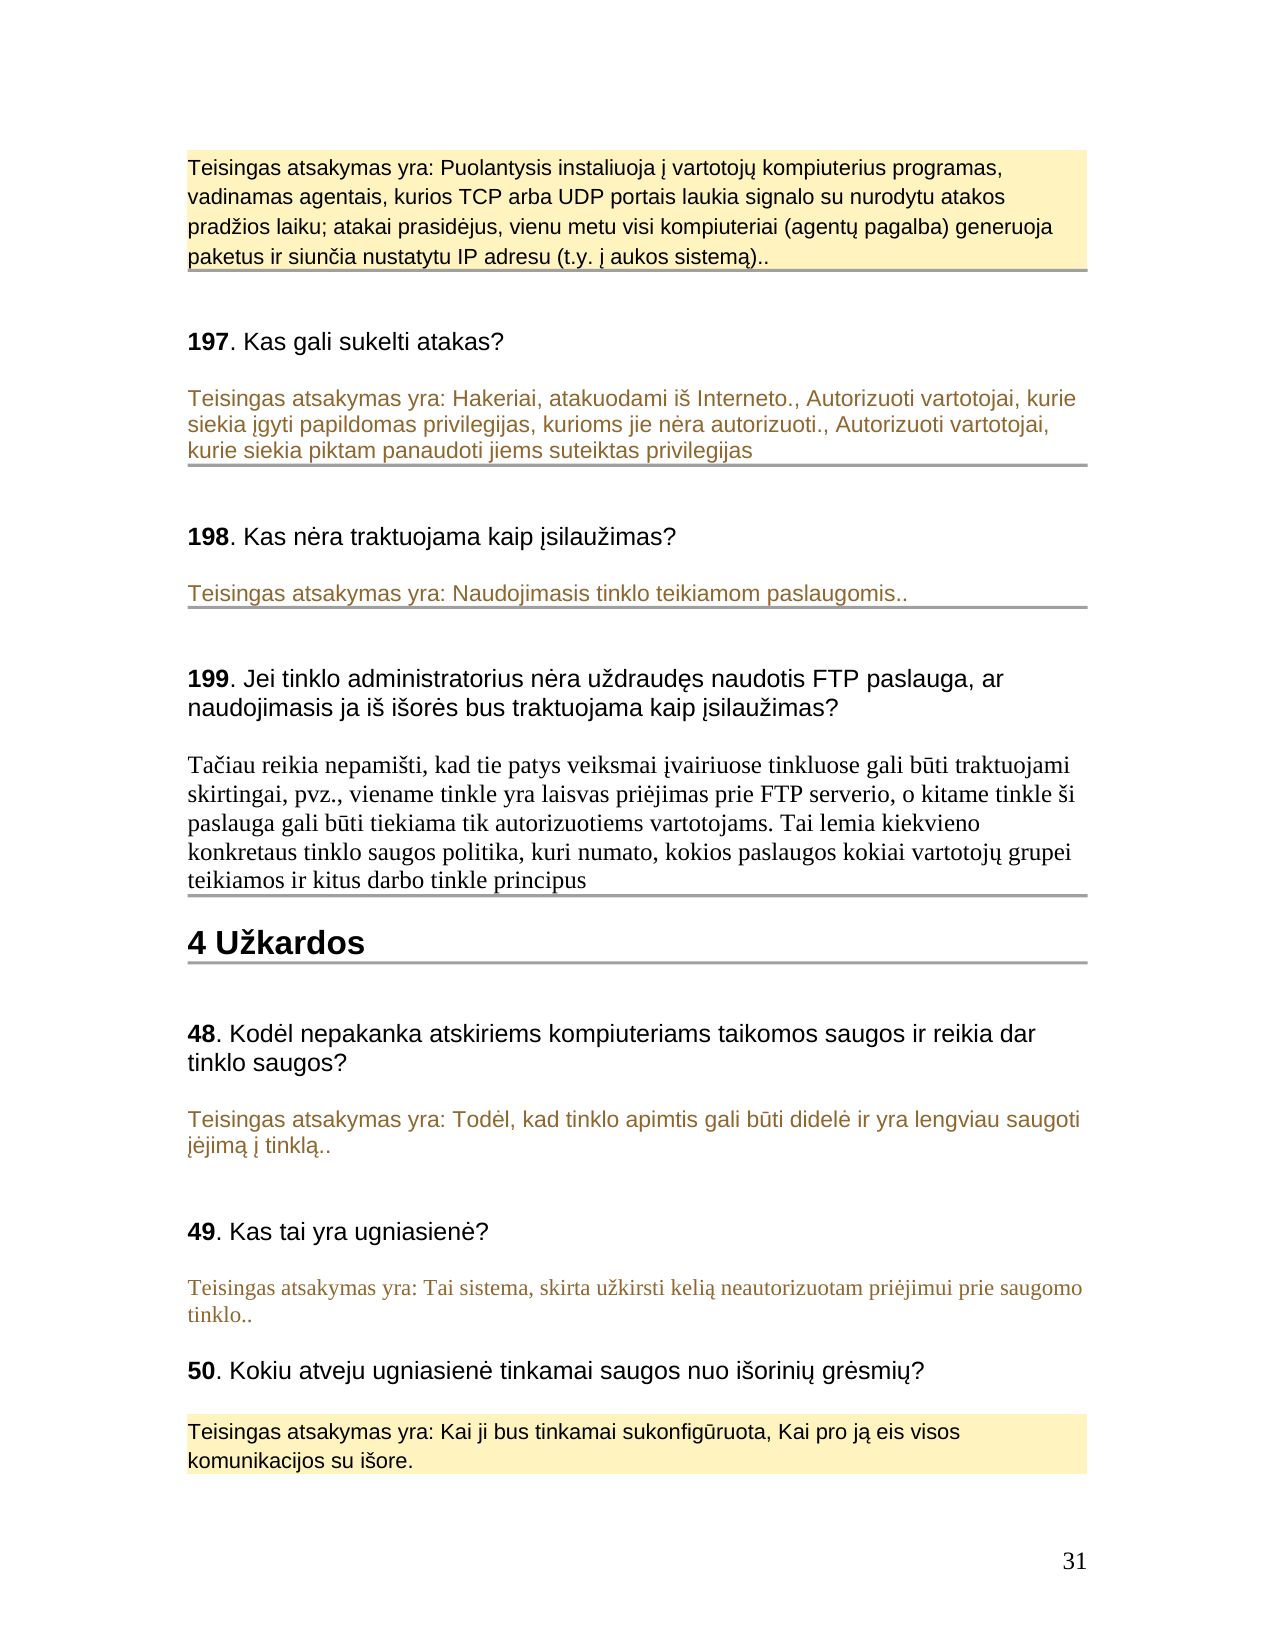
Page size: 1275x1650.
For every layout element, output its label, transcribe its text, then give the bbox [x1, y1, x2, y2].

text Tačiau reikia nepamišti, kad tie patys veiksmai įvairiuose tinkluose gali būti traktuojami skirtingai, pvz., viename tinkle yra laisvas priėjimas prie FTP serverio, o kitame tinkle ši paslauga gali būti tiekiama tik autorizuotiems vartotojams. Tai lemia kiekvieno konkretaus tinklo saugos politika, kuri numato, kokios paslaugos kokiai vartotojų grupei teikiamos ir kitus darbo tinkle principus [187, 750, 1087, 894]
text 199. Jei tinklo administratorius nėra uždraudęs naudotis FTP paslauga, ar naudojimasis ja iš išorės bus traktuojama kaip įsilaužimas? [187, 664, 1087, 721]
text Teisingas atsakymas yra: Kai ji bus tinkamai sukonfigūruota, Kai pro ją eis visos komunikacijos su išore. [187, 1414, 1087, 1474]
text Teisingas atsakymas yra: Hakeriai, atakuodami iš Interneto., Autorizuoti vartotojai, kurie siekia įgyti papildomas privilegijas, kurioms jie nėra autorizuoti., Autorizuoti vartotojai, kurie siekia piktam panaudoti jiems suteiktas privilegijas [187, 384, 1087, 463]
text Teisingas atsakymas yra: Puolantysis instaliuoja į vartotojų kompiuterius programas, vadinamas agentais, kurios TCP arba UDP portais laukia signalo su nurodytu atakos pradžios laiku; atakai prasidėjus, vienu metu visi kompiuteriai (agentų pagalba) generuoja paketus ir siunčia nustatytu IP adresu (t.y. į aukos sistemą).. [187, 150, 1087, 268]
text 48. Kodėl nepakanka atskiriems kompiuteriams taikomos saugos ir reikia dar tinklo saugos? [187, 1019, 1087, 1077]
text 50. Kokiu atveju ugniasienė tinkamai saugos nuo išorinių grėsmių? [187, 1356, 1087, 1385]
text 49. Kas tai yra ugniasienė? [187, 1217, 1087, 1245]
text 197. Kas gali sukelti atakas? [187, 327, 1087, 355]
text 4 Užkardos [187, 923, 1087, 961]
text 198. Kas nėra traktuojama kaip įsilaužimas? [187, 522, 1087, 550]
text Teisingas atsakymas yra: Tai sistema, skirta užkirsti kelią neautorizuotam priėjimui prie saugomo tinklo.. [187, 1274, 1087, 1327]
text Teisingas atsakymas yra: Naudojimasis tinklo teikiamom paslaugomis.. [187, 579, 1087, 605]
text Teisingas atsakymas yra: Todėl, kad tinklo apimtis gali būti didelė ir yra lengviau saugoti įėjimą į tinklą.. [187, 1106, 1087, 1159]
